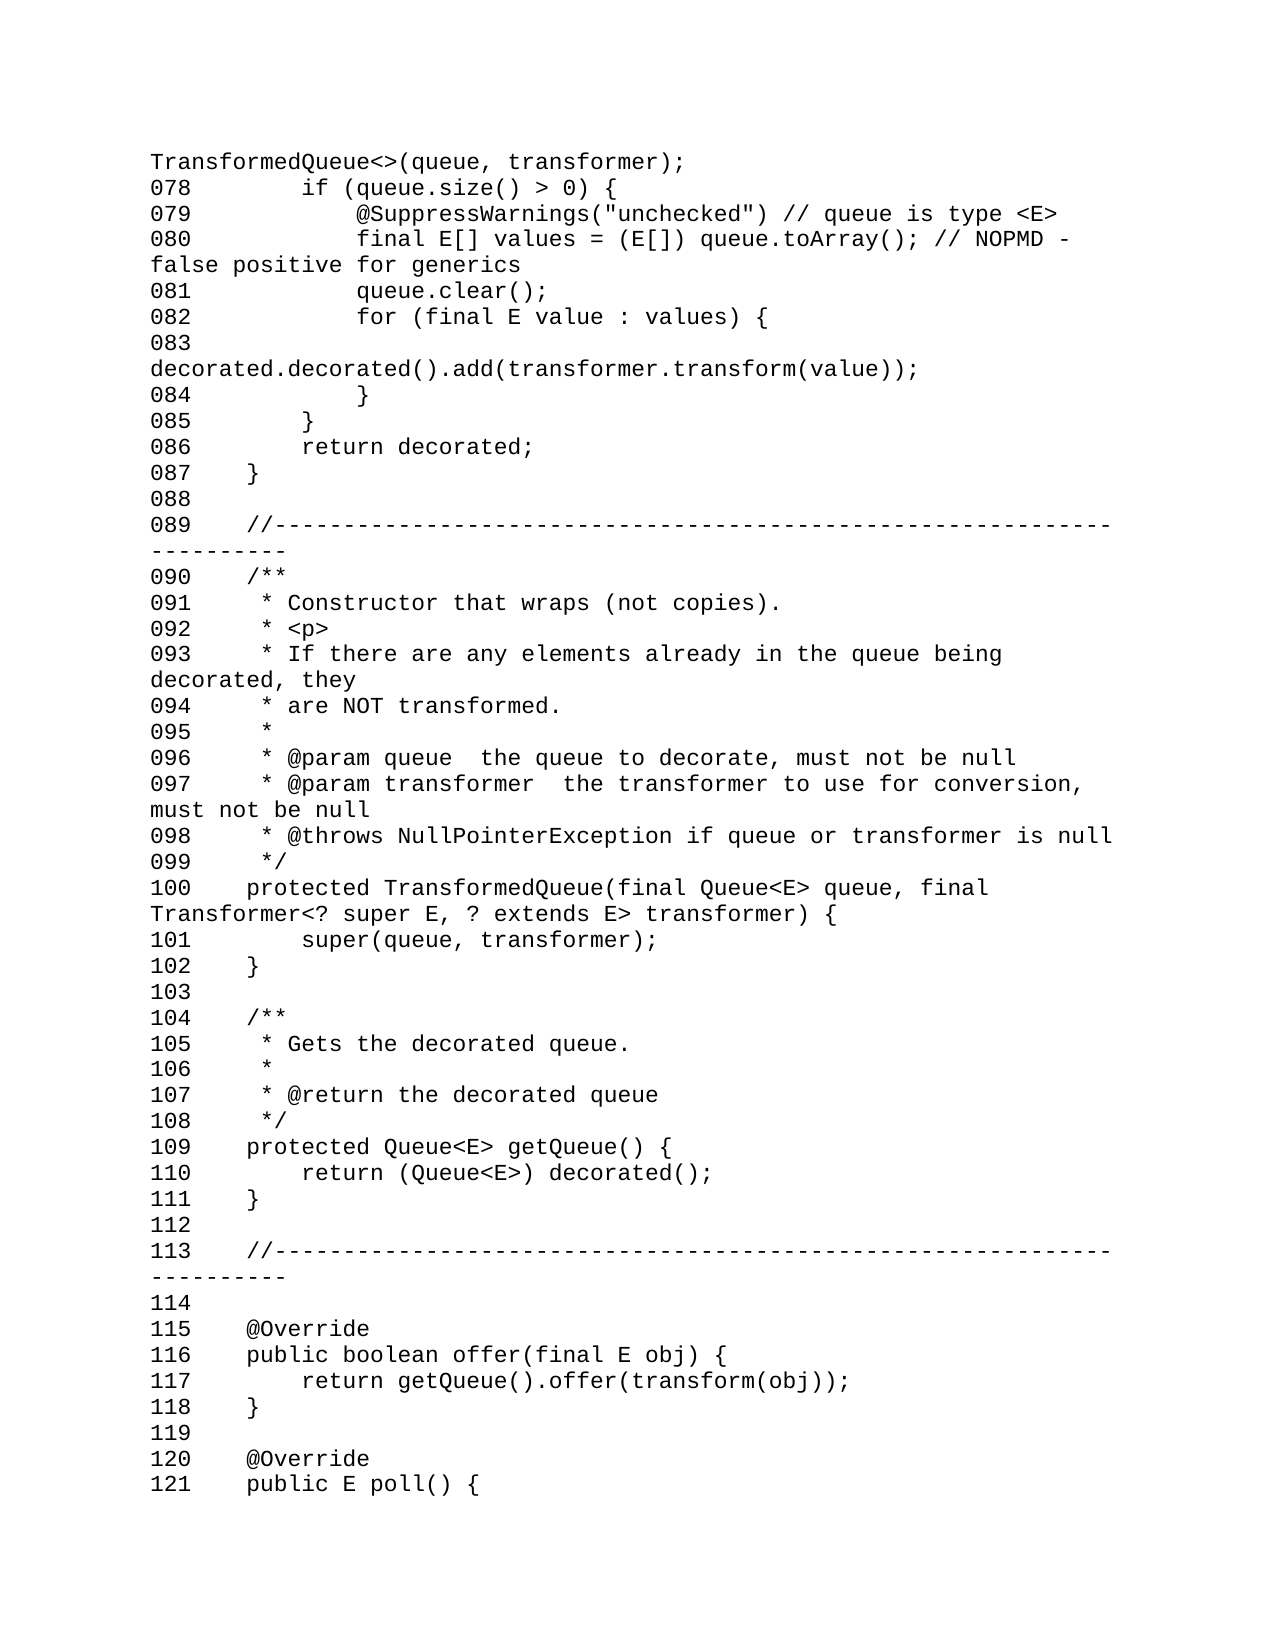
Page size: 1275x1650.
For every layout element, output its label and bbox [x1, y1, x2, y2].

text [150, 150, 1125, 1499]
